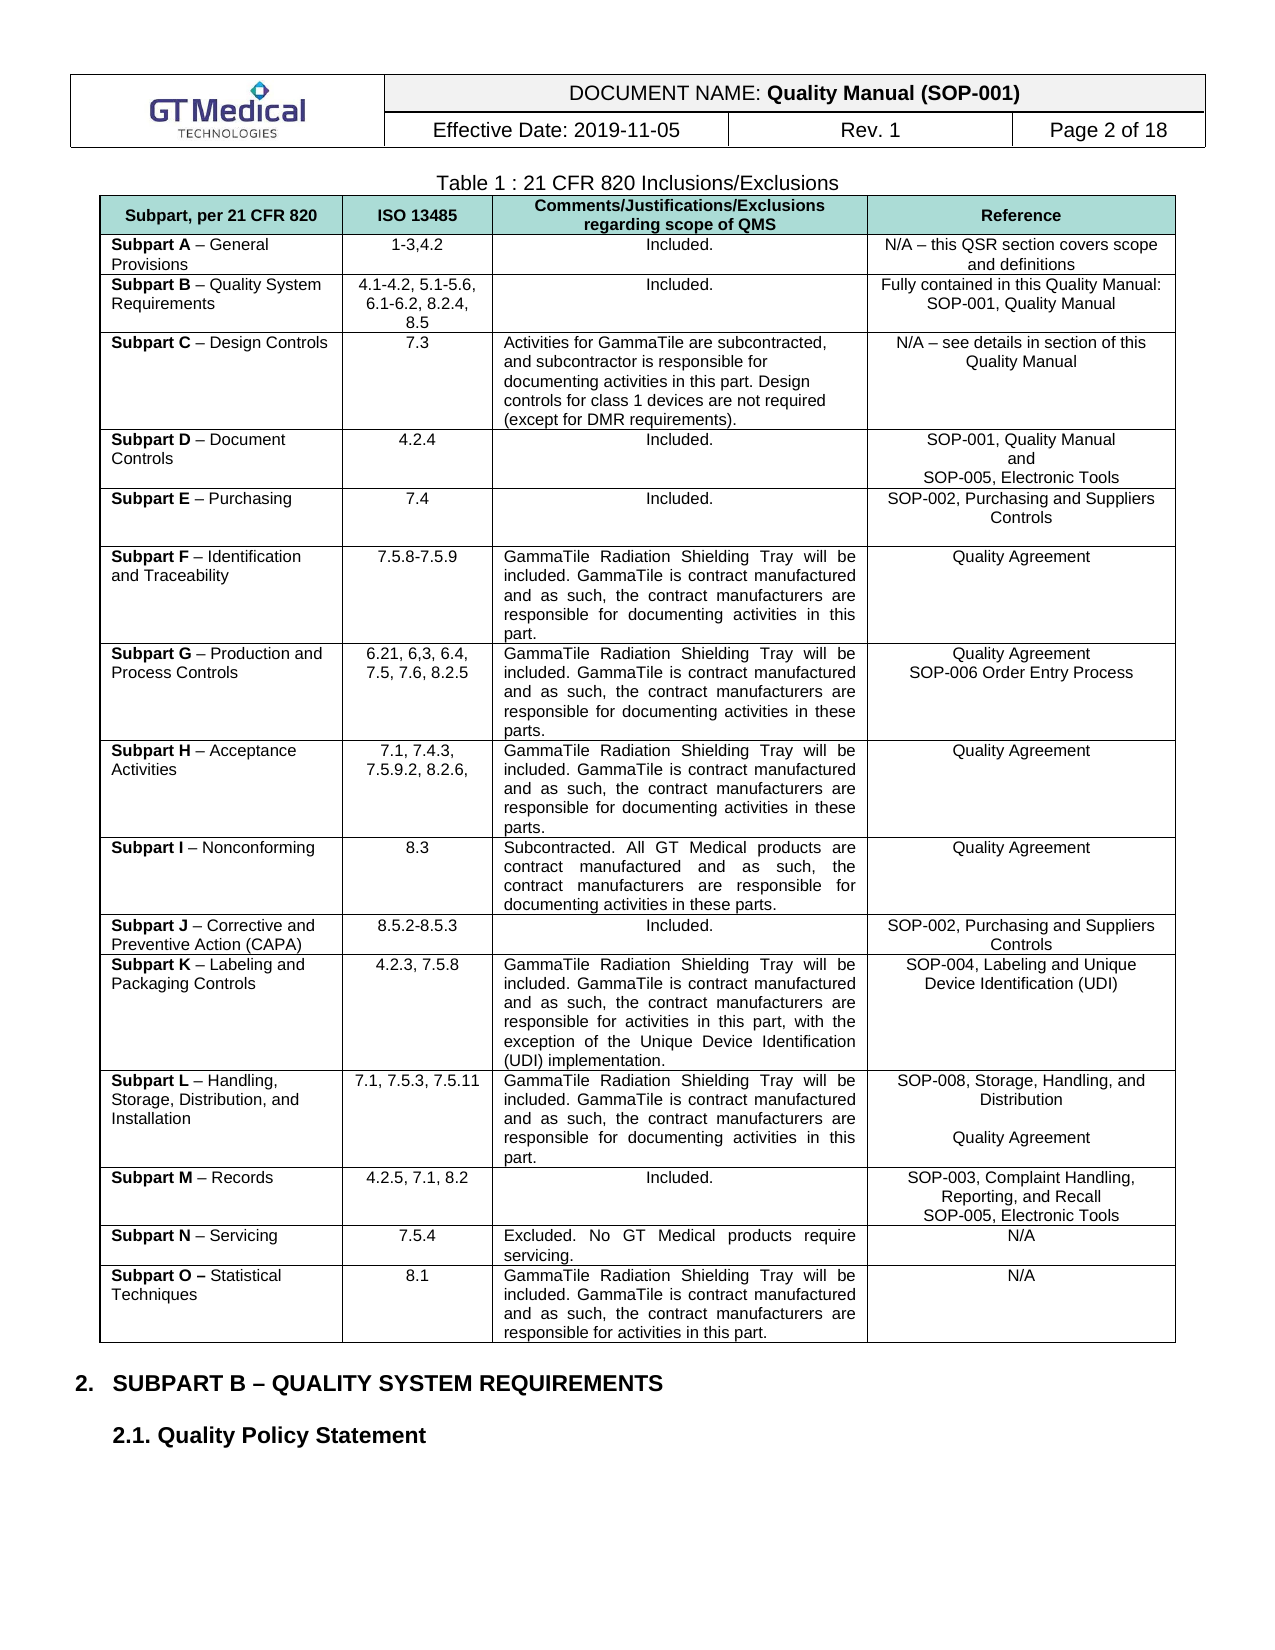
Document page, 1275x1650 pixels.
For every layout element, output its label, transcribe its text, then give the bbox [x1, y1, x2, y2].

table_cell GammaTile Radiation Shielding Tray will be included. GammaTile is contract manufactured and as such, the contract manufacturers are responsible for documenting activities in these parts. [493, 741, 867, 837]
list SUBPART B – QUALITY SYSTEM REQUIREMENTS [75, 1370, 1200, 1396]
table_cell Subpart M – Records [101, 1168, 342, 1225]
table_cell Quality Agreement [868, 741, 1175, 837]
table_header Comments/Justifications/Exclusions regarding scope of QMS [493, 196, 867, 234]
table_cell 7.5.4 [343, 1226, 492, 1264]
table_cell SOP-001, Quality Manual and SOP-005, Electronic Tools [868, 430, 1175, 487]
table_cell Subpart O – Statistical Techniques [101, 1266, 342, 1342]
table_cell 7.1, 7.5.3, 7.5.11 [343, 1071, 492, 1167]
table_cell Activities for GammaTile are subcontracted, and subcontractor is responsible for documenting activities in this part. Design controls for class 1 devices are not required (except for DMR requirements). [493, 333, 867, 429]
table_cell Subpart F – Identification and Traceability [101, 547, 342, 643]
table_cell N/A – see details in section of this Quality Manual [868, 333, 1175, 429]
table_cell Quality Agreement SOP-006 Order Entry Process [868, 644, 1175, 740]
table_cell 4.2.4 [343, 430, 492, 487]
table_cell Fully contained in this Quality Manual: SOP-001, Quality Manual [868, 275, 1175, 332]
table_cell 7.3 [343, 333, 492, 429]
table_cell SOP-002, Purchasing and Suppliers Controls [868, 915, 1175, 954]
table_cell 1-3,4.2 [343, 235, 492, 273]
text Table 1 : 21 CFR 820 Inclusions/Exclusions [75, 171, 1200, 195]
table_cell 7.1, 7.4.3, 7.5.9.2, 8.2.6, [343, 741, 492, 837]
picture [144, 80, 311, 141]
table_cell Subpart L – Handling, Storage, Distribution, and Installation [101, 1071, 342, 1167]
table_cell Subpart E – Purchasing [101, 489, 342, 546]
table_cell 4.2.3, 7.5.8 [343, 955, 492, 1070]
table_cell 8.3 [343, 838, 492, 914]
table_cell SOP-002, Purchasing and Suppliers Controls [868, 489, 1175, 546]
table_cell Subpart B – Quality System Requirements [101, 275, 342, 332]
list Quality Policy Statement [112, 1422, 1200, 1449]
table_cell GammaTile Radiation Shielding Tray will be included. GammaTile is contract manufactured and as such, the contract manufacturers are responsible for documenting activities in this part. [493, 547, 867, 643]
table_cell SOP-003, Complaint Handling, Reporting, and Recall SOP-005, Electronic Tools [868, 1168, 1175, 1225]
table_cell Subcontracted. All GT Medical products are contract manufactured and as such, the contract manufacturers are responsible for documenting activities in these parts. [493, 838, 867, 914]
table_cell Subpart C – Design Controls [101, 333, 342, 429]
table_cell 7.5.8-7.5.9 [343, 547, 492, 643]
table_cell 6.21, 6,3, 6.4, 7.5, 7.6, 8.2.5 [343, 644, 492, 740]
table_cell 7.4 [343, 489, 492, 546]
table_cell Subpart G – Production and Process Controls [101, 644, 342, 740]
table_cell N/A – this QSR section covers scope and definitions [868, 235, 1175, 273]
table_cell 4.1-4.2, 5.1-5.6, 6.1-6.2, 8.2.4, 8.5 [343, 275, 492, 332]
table_cell Included. [493, 915, 867, 954]
table_cell Included. [493, 489, 867, 546]
table_cell Subpart H – Acceptance Activities [101, 741, 342, 837]
table_cell GammaTile Radiation Shielding Tray will be included. GammaTile is contract manufactured and as such, the contract manufacturers are responsible for activities in this part, with the exception of the Unique Device Identification (UDI) implementation. [493, 955, 867, 1070]
table_header ISO 13485 [343, 196, 492, 234]
table_cell SOP-008, Storage, Handling, and Distribution Quality Agreement [868, 1071, 1175, 1167]
table_cell Excluded. No GT Medical products require servicing. [493, 1226, 867, 1264]
table_cell GammaTile Radiation Shielding Tray will be included. GammaTile is contract manufactured and as such, the contract manufacturers are responsible for documenting activities in this part. [493, 1071, 867, 1167]
table_cell Subpart J – Corrective and Preventive Action (CAPA) [101, 915, 342, 954]
table_header Subpart, per 21 CFR 820 [101, 196, 342, 234]
table_cell Subpart D – Document Controls [101, 430, 342, 487]
table_cell Subpart I – Nonconforming [101, 838, 342, 914]
table_cell Quality Agreement [868, 547, 1175, 643]
table_cell Included. [493, 1168, 867, 1225]
table_cell Included. [493, 275, 867, 332]
table_cell N/A [868, 1226, 1175, 1264]
table_cell N/A [868, 1266, 1175, 1342]
table_cell GammaTile Radiation Shielding Tray will be included. GammaTile is contract manufactured and as such, the contract manufacturers are responsible for activities in this part. [493, 1266, 867, 1342]
table_cell Subpart N – Servicing [101, 1226, 342, 1264]
table_cell GammaTile Radiation Shielding Tray will be included. GammaTile is contract manufactured and as such, the contract manufacturers are responsible for documenting activities in these parts. [493, 644, 867, 740]
table_cell Included. [493, 430, 867, 487]
table_cell 4.2.5, 7.1, 8.2 [343, 1168, 492, 1225]
table_cell 8.1 [343, 1266, 492, 1342]
table_header Reference [868, 196, 1175, 234]
table_cell SOP-004, Labeling and Unique Device Identification (UDI) [868, 955, 1175, 1070]
table_cell Subpart A – General Provisions [101, 235, 342, 273]
table_cell Quality Agreement [868, 838, 1175, 914]
table_cell Included. [493, 235, 867, 273]
table_cell Subpart K – Labeling and Packaging Controls [101, 955, 342, 1070]
table_cell 8.5.2-8.5.3 [343, 915, 492, 954]
